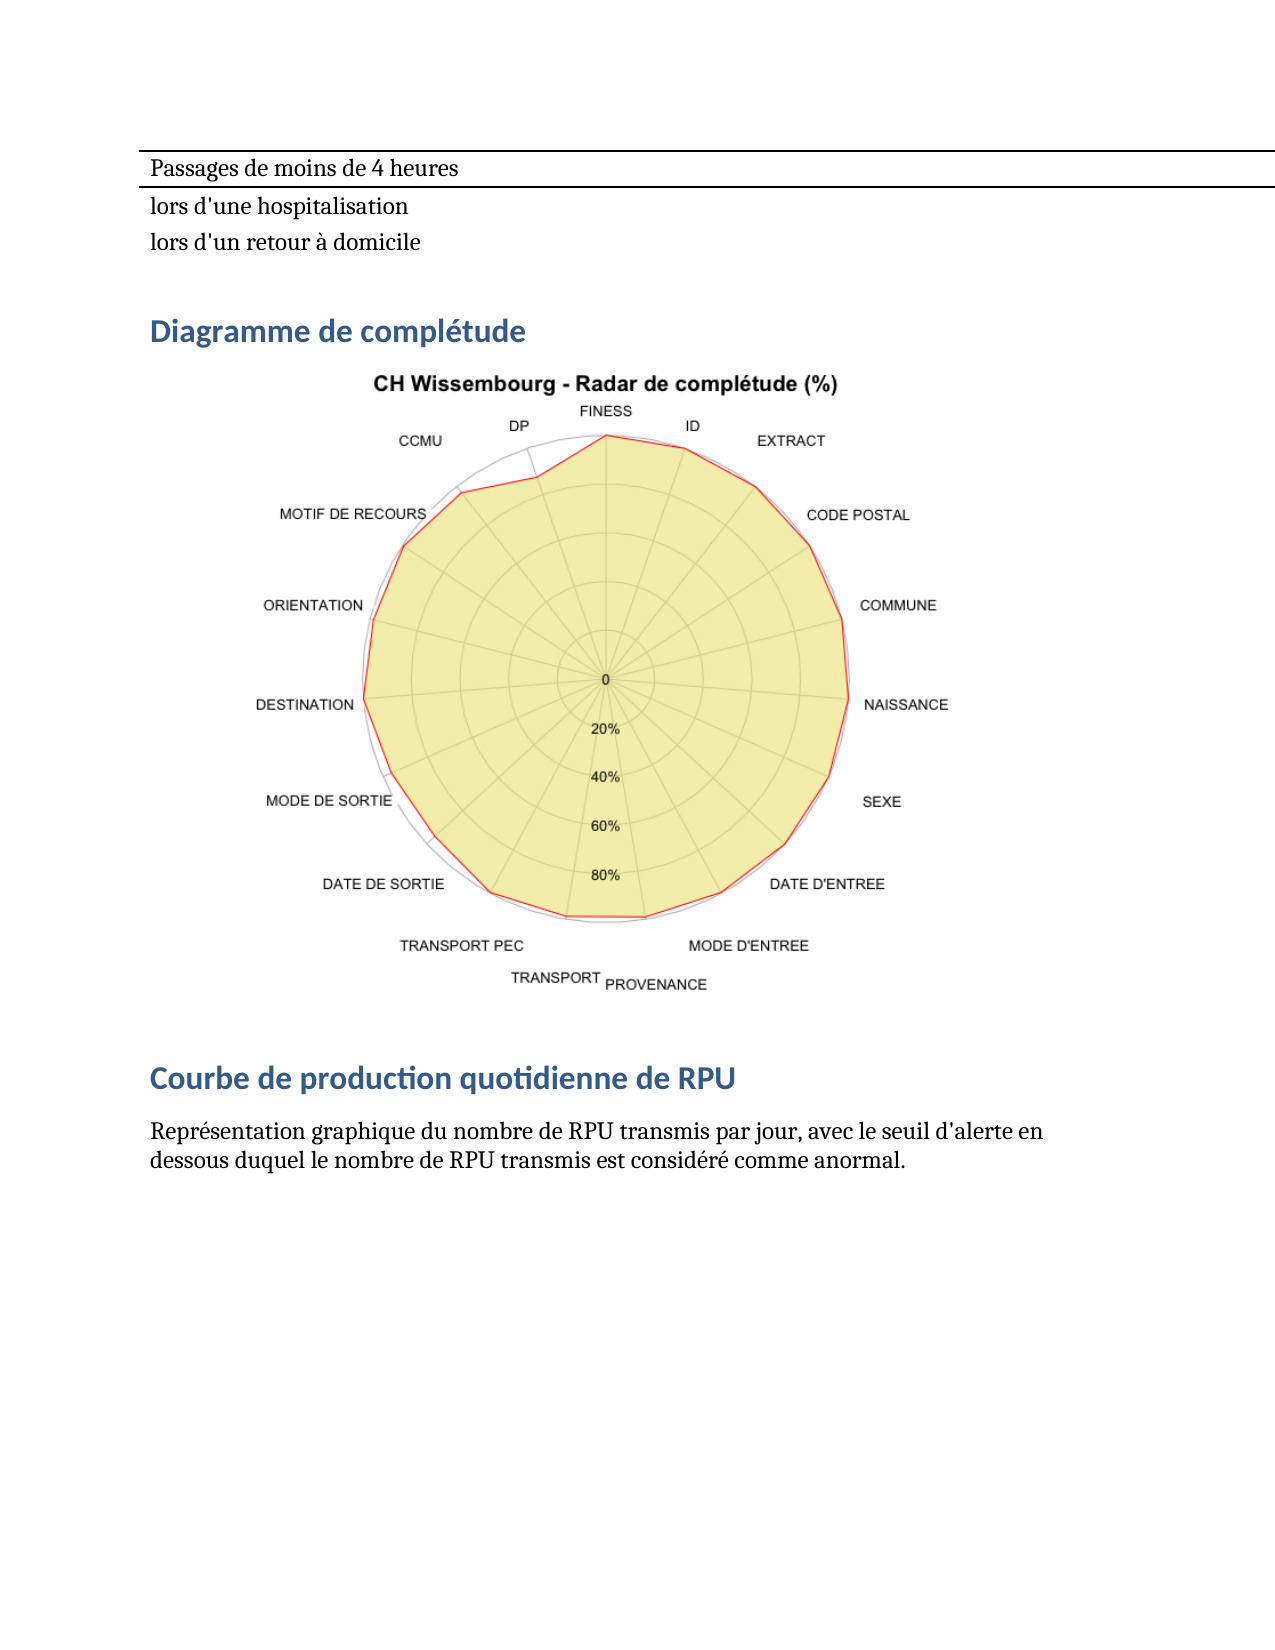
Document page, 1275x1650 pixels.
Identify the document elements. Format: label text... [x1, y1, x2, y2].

picture [168, 351, 1044, 1008]
table_cell lors d'une hospitalisation [139, 188, 1275, 224]
table_header Passages de moins de 4 heures [139, 152, 1275, 186]
subtitle Courbe de production quotidienne de RPU [150, 1057, 1125, 1098]
table_cell lors d'un retour à domicile [139, 224, 1275, 260]
text Représentation graphique du nombre de RPU transmis par jour, avec le seuil d'alerte en dessous duquel le nombre de RPU transmis est considéré comme anormal. [150, 1117, 1125, 1174]
subtitle Diagramme de complétude [150, 310, 1125, 351]
